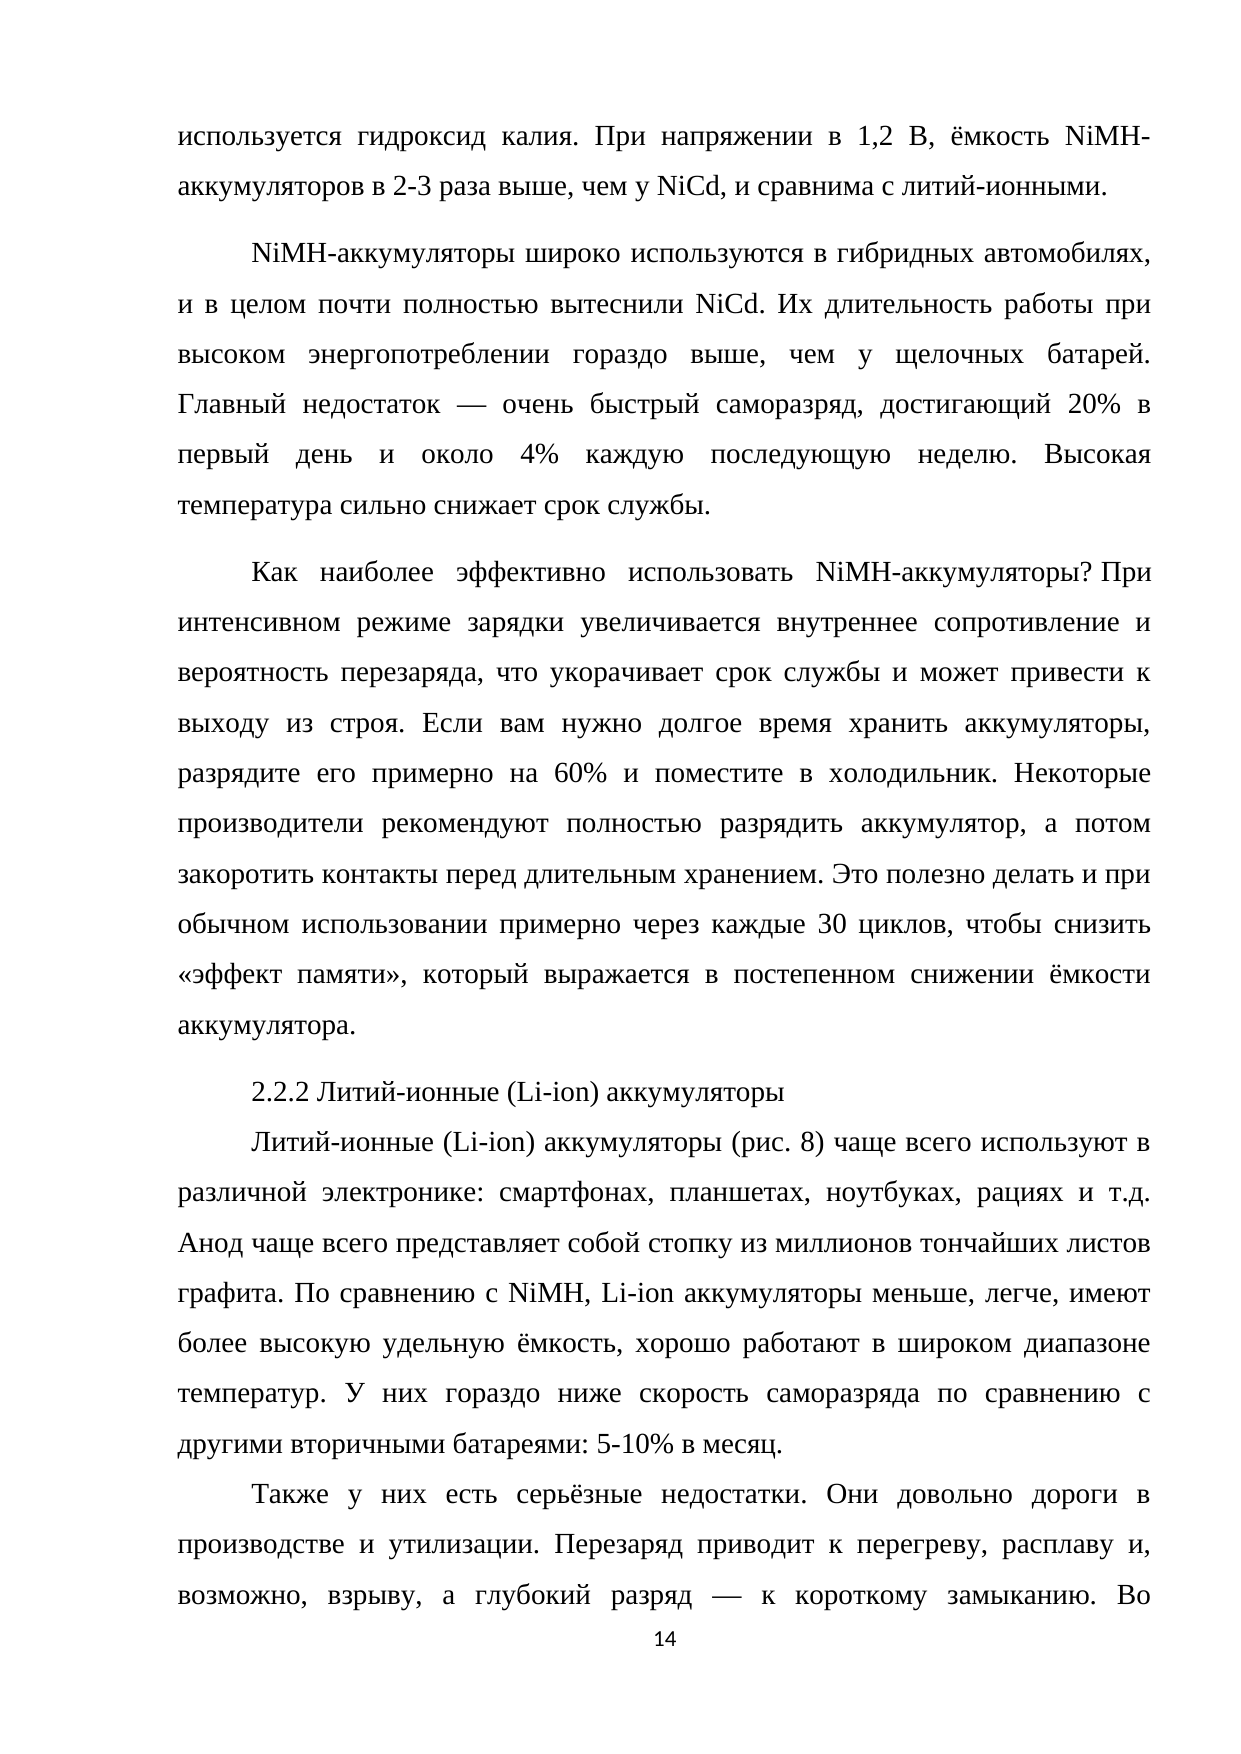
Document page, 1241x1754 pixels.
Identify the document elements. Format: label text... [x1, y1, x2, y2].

text Литий-ионные (Li-ion) аккумуляторы (рис. 8) чаще всего используют в различной электронике: смартфонах, планшетах, ноутбуках, рациях и т.д. Анод чаще всего представляет собой стопку из миллионов тончайших листов графита. По сравнению с NiMH, Li-ion аккумуляторы меньше, легче, имеют более высокую удельную ёмкость, хорошо работают в широком диапазоне температур. У них гораздо ниже скорость саморазряда по сравнению с другими вторичными батареями: 5-10% в месяц. [177, 1124, 1152, 1459]
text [177, 118, 1152, 202]
text Как наиболее эффективно использовать NiMH-аккумуляторы? При интенсивном режиме зарядки увеличивается внутреннее сопротивление и вероятность перезаряда, что укорачивает срок службы и может привести к выходу из строя. Если вам нужно долгое время хранить аккумуляторы, разрядите его примерно на 60% и поместите в холодильник. Некоторые производители рекомендуют полностью разрядить аккумулятор, а потом закоротить контакты перед длительным хранением. Это полезно делать и при обычном использовании примерно через каждые 30 циклов, чтобы снизить «эффект памяти», который выражается в постепенном снижении ёмкости аккумулятора. [177, 554, 1152, 1040]
text NiMH-аккумуляторы широко используются в гибридных автомобилях, и в целом почти полностью вытеснили NiCd. Их длительность работы при высоком энергопотреблении гораздо выше, чем у щелочных батарей. Главный недостаток — очень быстрый саморазряд, достигающий 20% в первый день и около 4% каждую последующую неделю. Высокая температура сильно снижает срок службы. [177, 235, 1152, 521]
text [177, 1476, 1152, 1610]
subtitle 2.2.2 Литий-ионные (Li-ion) аккумуляторы [177, 1074, 1152, 1107]
